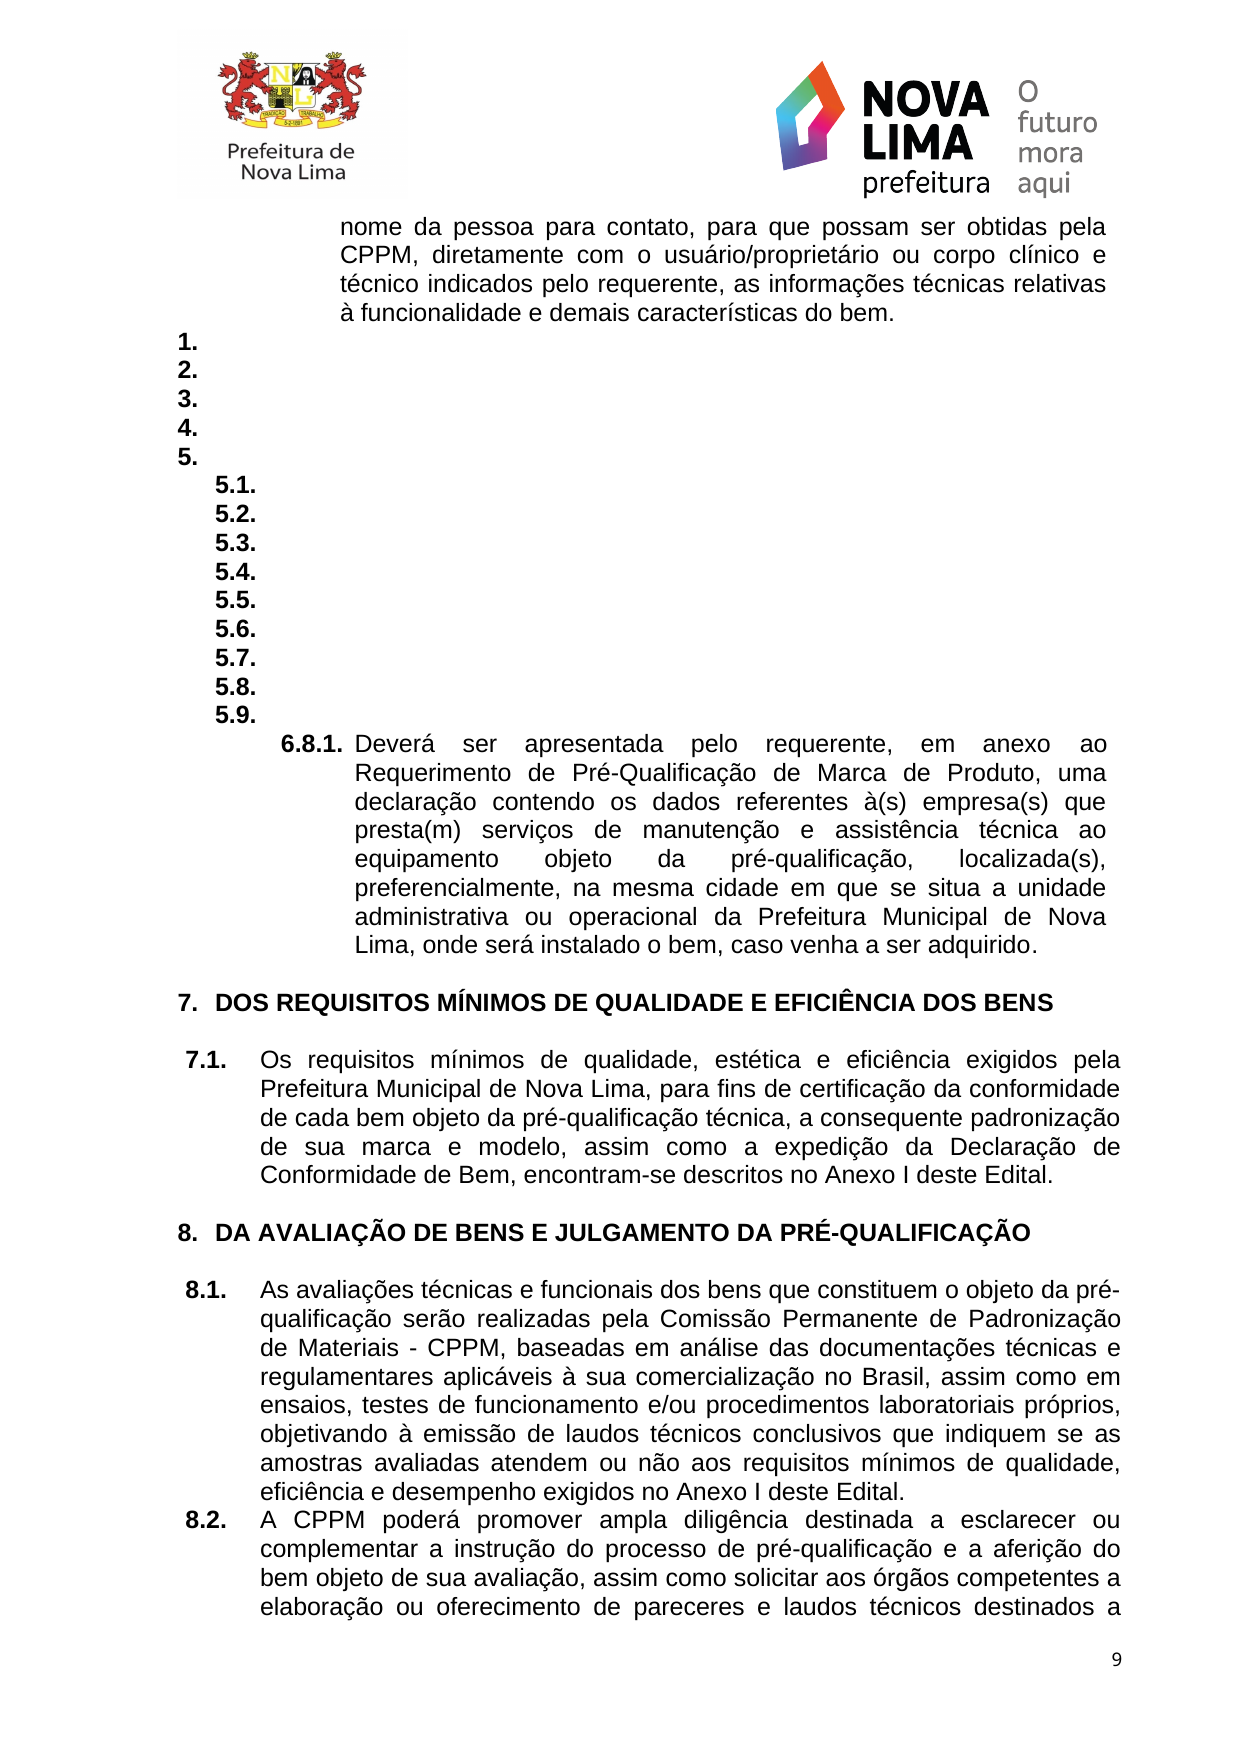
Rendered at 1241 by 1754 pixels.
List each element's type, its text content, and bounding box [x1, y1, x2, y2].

list Deverá ser apresentada pelo requerente, em anexo ao Requerimento de Pré-Qualificação de Marca de Produto, uma declaração contendo os dados referentes à(s) empresa(s) que presta(m) serviços de manutenção e assistência técnica ao equipamento objeto da pré-qualificação, localizada(s), preferencialmente, na mesma cidade em que se situa a unidade administrativa ou operacional da Prefeitura Municipal de Nova Lima, onde será instalado o bem, caso venha a ser adquirido. [281, 729, 1107, 959]
list DOS REQUISITOS MÍNIMOS DE QUALIDADE E EFICIÊNCIA DOS BENS [177, 988, 1107, 1016]
picture [177, 29, 409, 199]
list DA AVALIAÇÃO DE BENS E JULGAMENTO DA PRÉ-QUALIFICAÇÃO [177, 1218, 1122, 1246]
list Os requisitos mínimos de qualidade, estética e eficiência exigidos pela Prefeitura Municipal de Nova Lima, para fins de certificação da conformidade de cada bem objeto da pré-qualificação técnica, a consequente padronização de sua marca e modelo, assim como a expedição da Declaração de Conformidade de Bem, encontram-se descritos no Anexo I deste Edital. [185, 1045, 1122, 1189]
list As avaliações técnicas e funcionais dos bens que constituem o objeto da pré-qualificação serão realizadas pela Comissão Permanente de Padronização de Materiais - CPPM, baseadas em análise das documentações técnicas e regulamentares aplicáveis à sua comercialização no Brasil, assim como em ensaios, testes de funcionamento e/ou procedimentos laboratoriais próprios, objetivando à emissão de laudos técnicos conclusivos que indiquem se as amostras avaliadas atendem ou não aos requisitos mínimos de qualidade, eficiência e desempenho exigidos no Anexo I deste Edital. [185, 1275, 1122, 1505]
picture [776, 60, 1098, 199]
